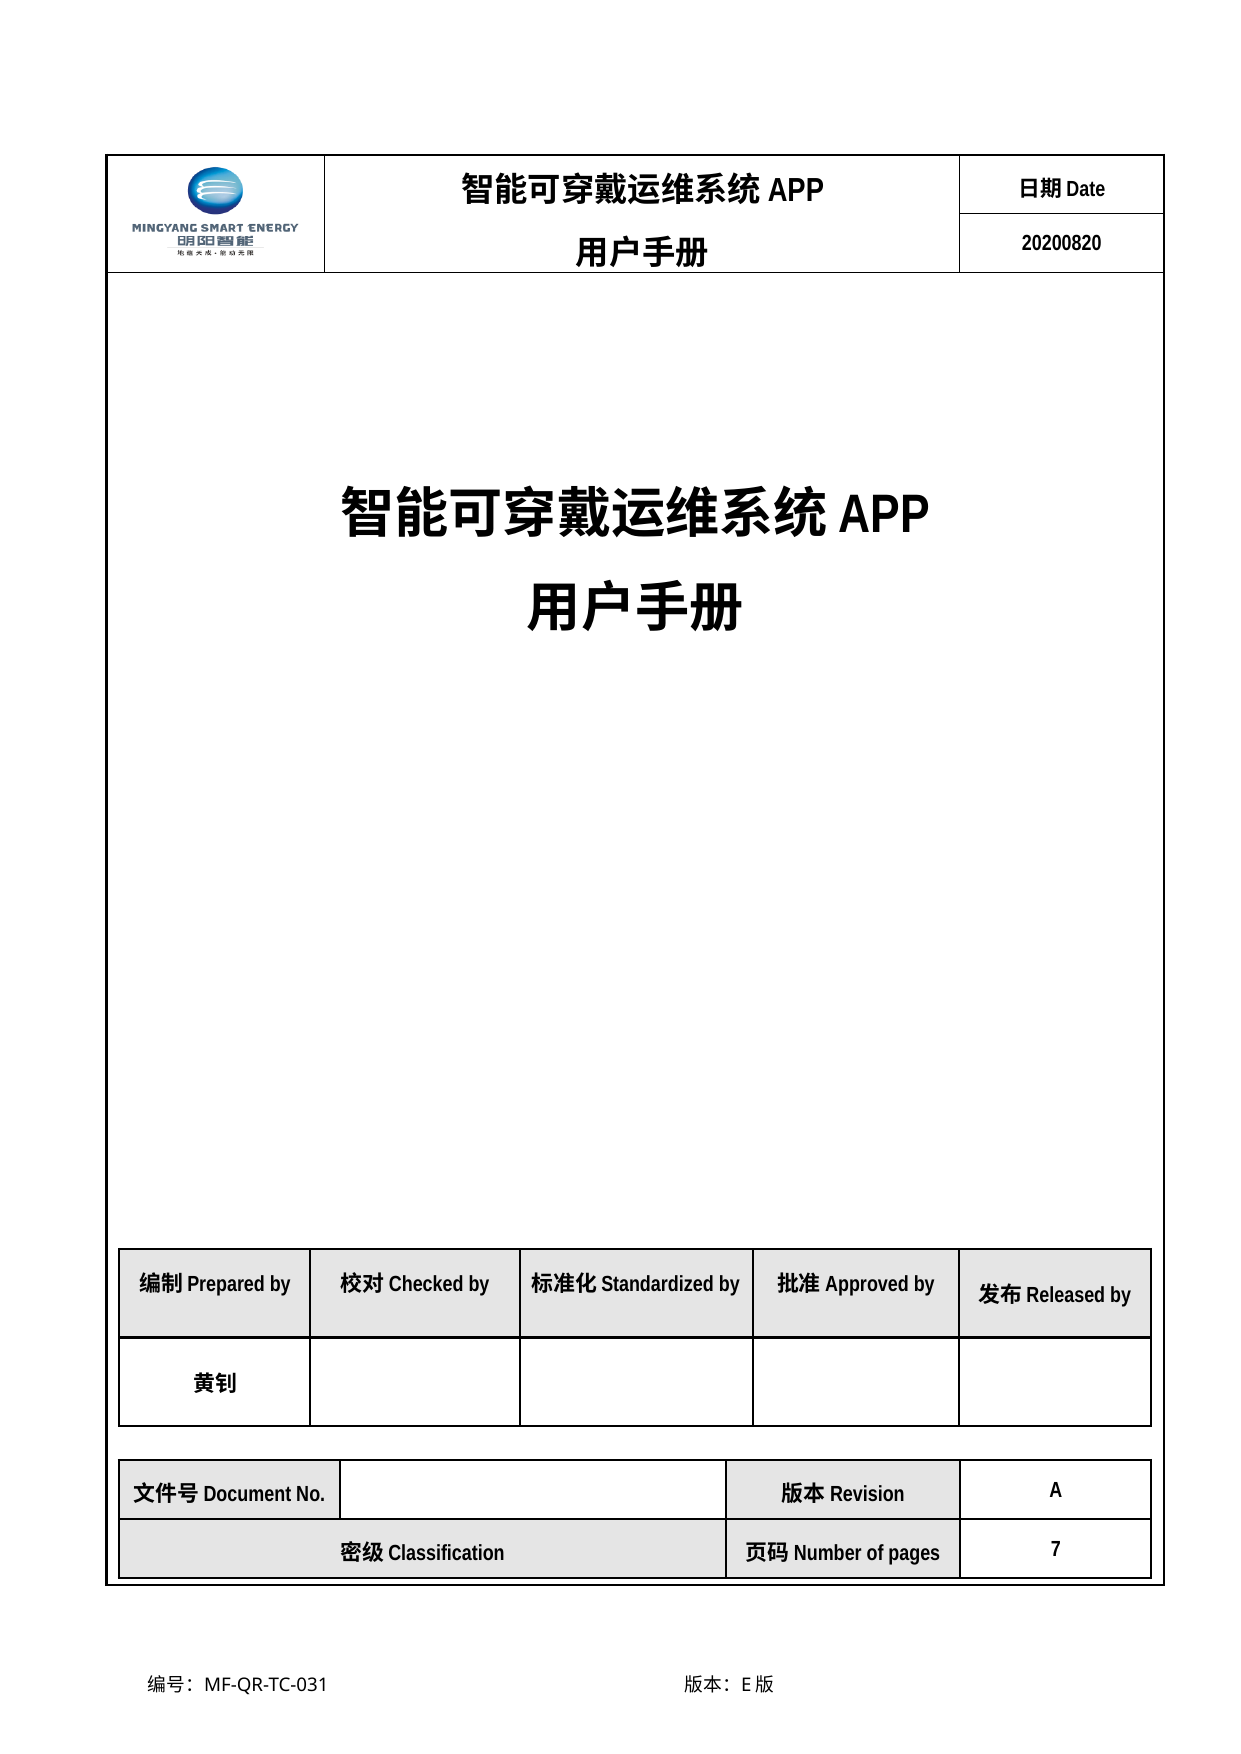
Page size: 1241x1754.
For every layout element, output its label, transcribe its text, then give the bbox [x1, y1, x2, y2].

table_cell 20200820 [960, 214, 1163, 272]
picture [130, 166, 301, 256]
table_header [108, 156, 324, 272]
table_header 智能可穿戴运维系统APP 用户手册 [325, 156, 959, 272]
table_cell 智能可穿戴运维系统APP 用户手册 [108, 273, 1163, 1584]
table_header 日期Date [960, 156, 1163, 212]
